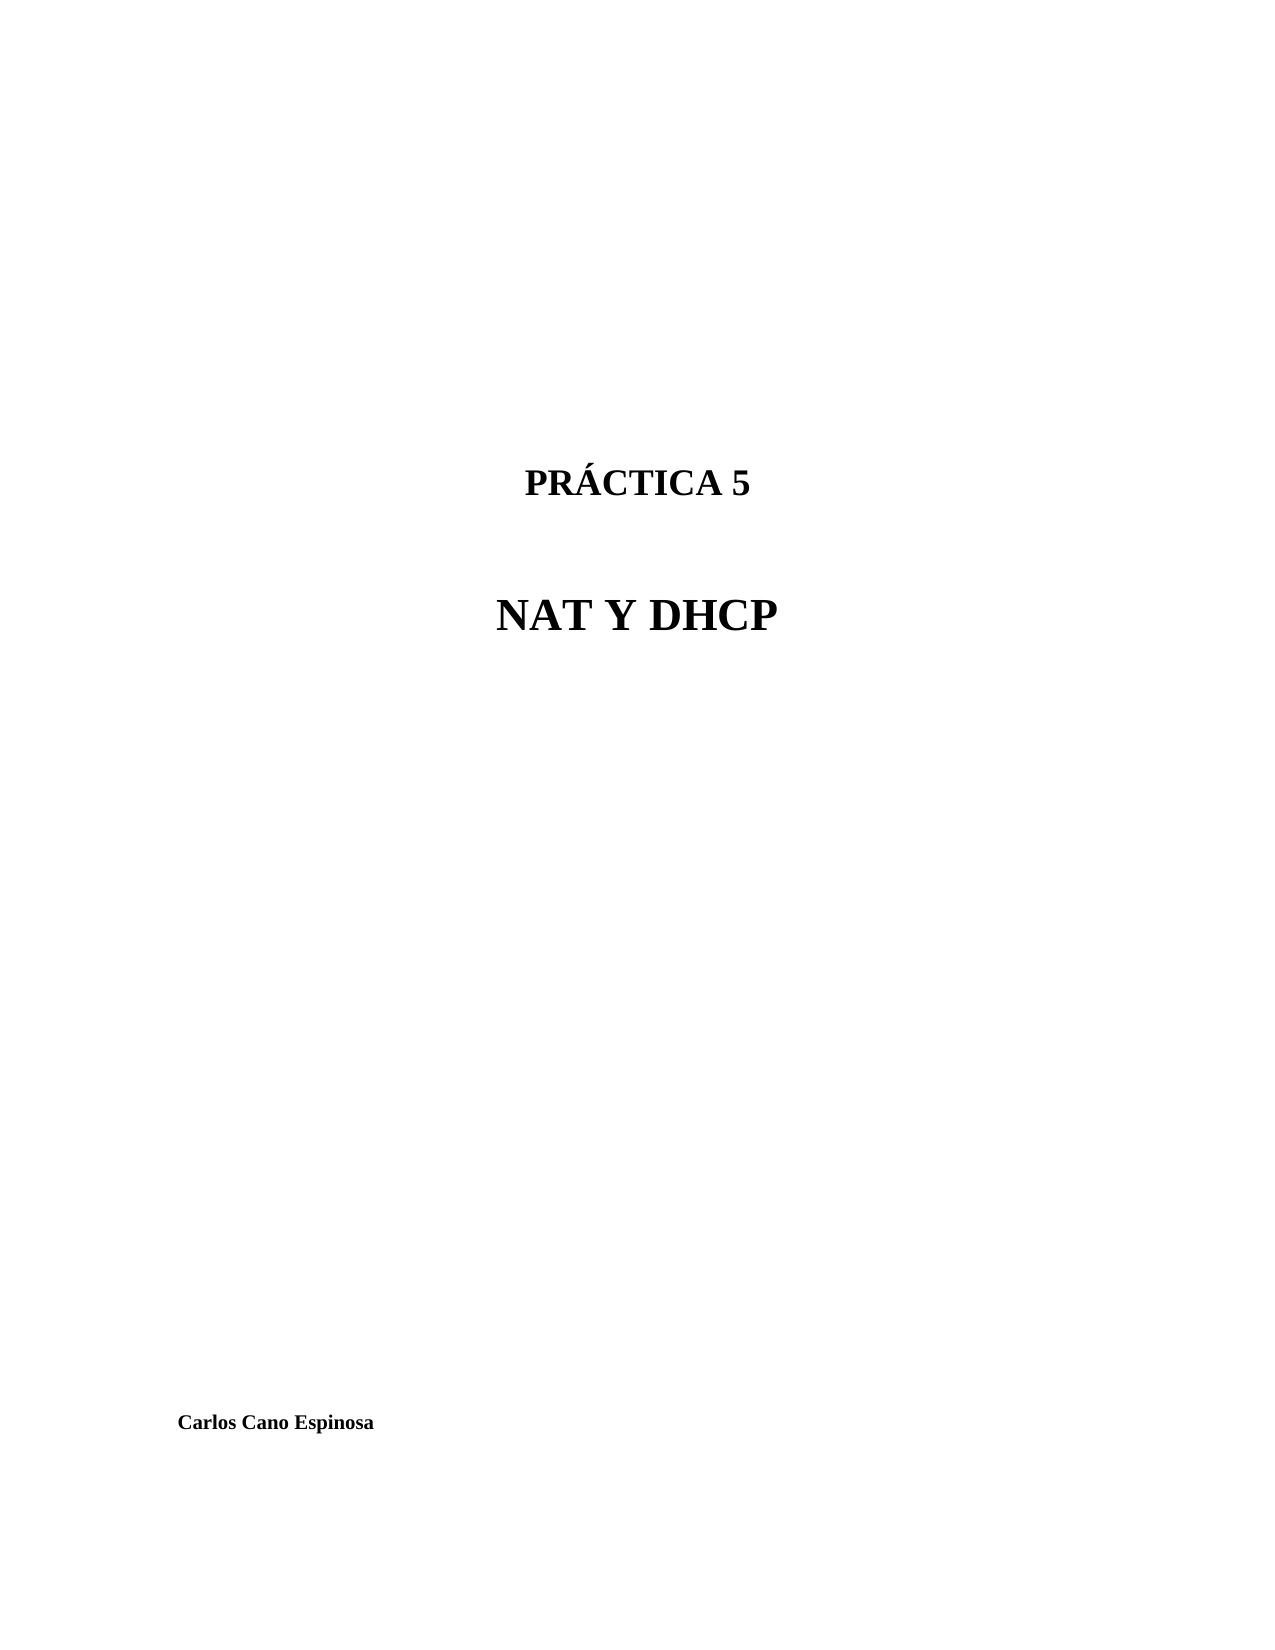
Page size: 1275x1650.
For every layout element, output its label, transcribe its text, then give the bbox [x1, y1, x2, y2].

text Carlos Cano Espinosa [177, 1410, 1098, 1434]
text NAT Y DHCP [177, 587, 1098, 640]
text PRÁCTICA 5 [177, 460, 1098, 503]
